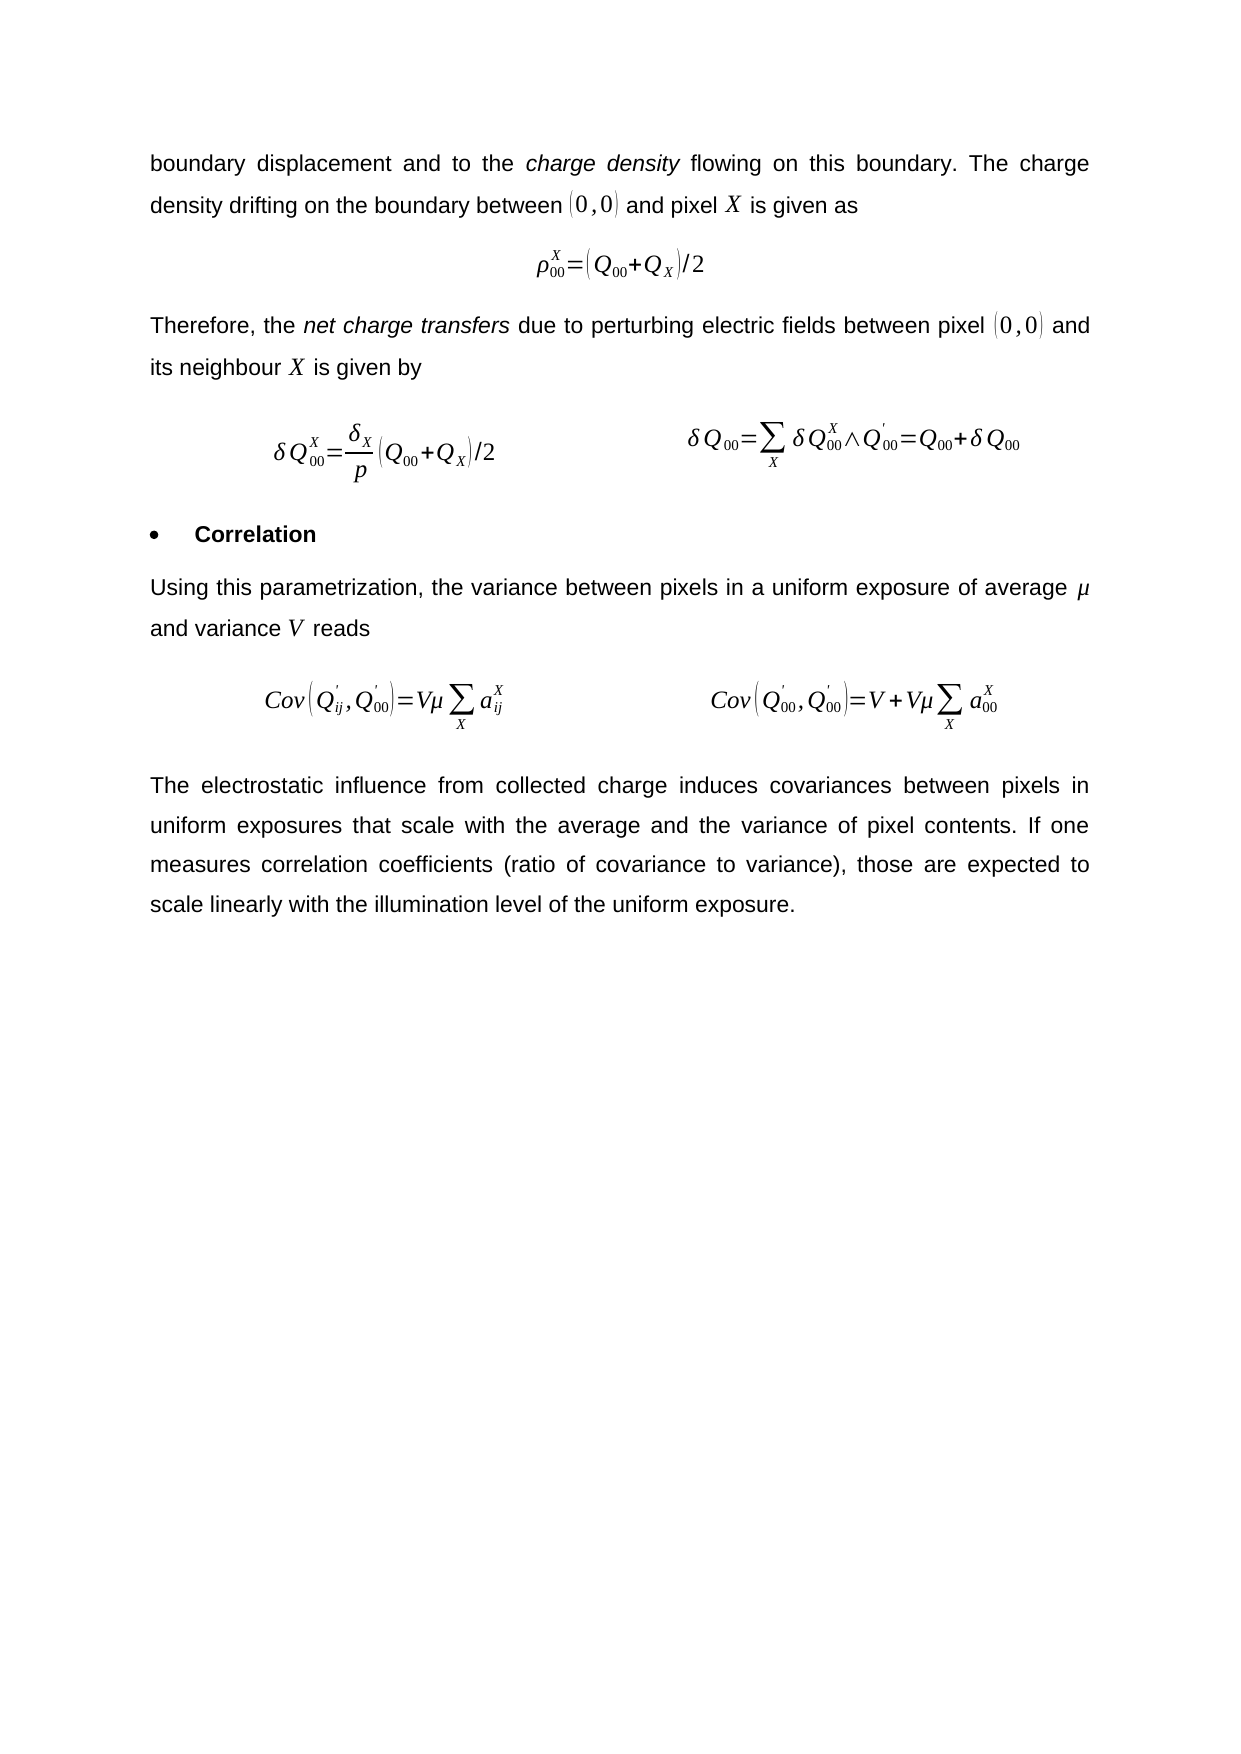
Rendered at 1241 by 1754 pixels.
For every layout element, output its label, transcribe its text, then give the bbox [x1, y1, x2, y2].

table_header [150, 407, 619, 509]
table_header [619, 668, 1088, 760]
table_header [619, 407, 1088, 509]
text Therefore, the net charge transfers due to perturbing electric fields between pixel and its neighbour is given by [150, 310, 1090, 381]
list Correlation [150, 521, 1090, 548]
text Using this parametrization, the variance between pixels in a uniform exposure of average and variance reads [150, 573, 1090, 642]
text The electrostatic influence from collected charge induces covariances between pixels in uniform exposures that scale with the average and the variance of pixel contents. If one measures correlation coefficients (ratio of covariance to variance), those are expected to scale linearly with the illumination level of the uniform exposure. [150, 772, 1090, 917]
table_header [150, 668, 619, 760]
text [150, 150, 1090, 220]
